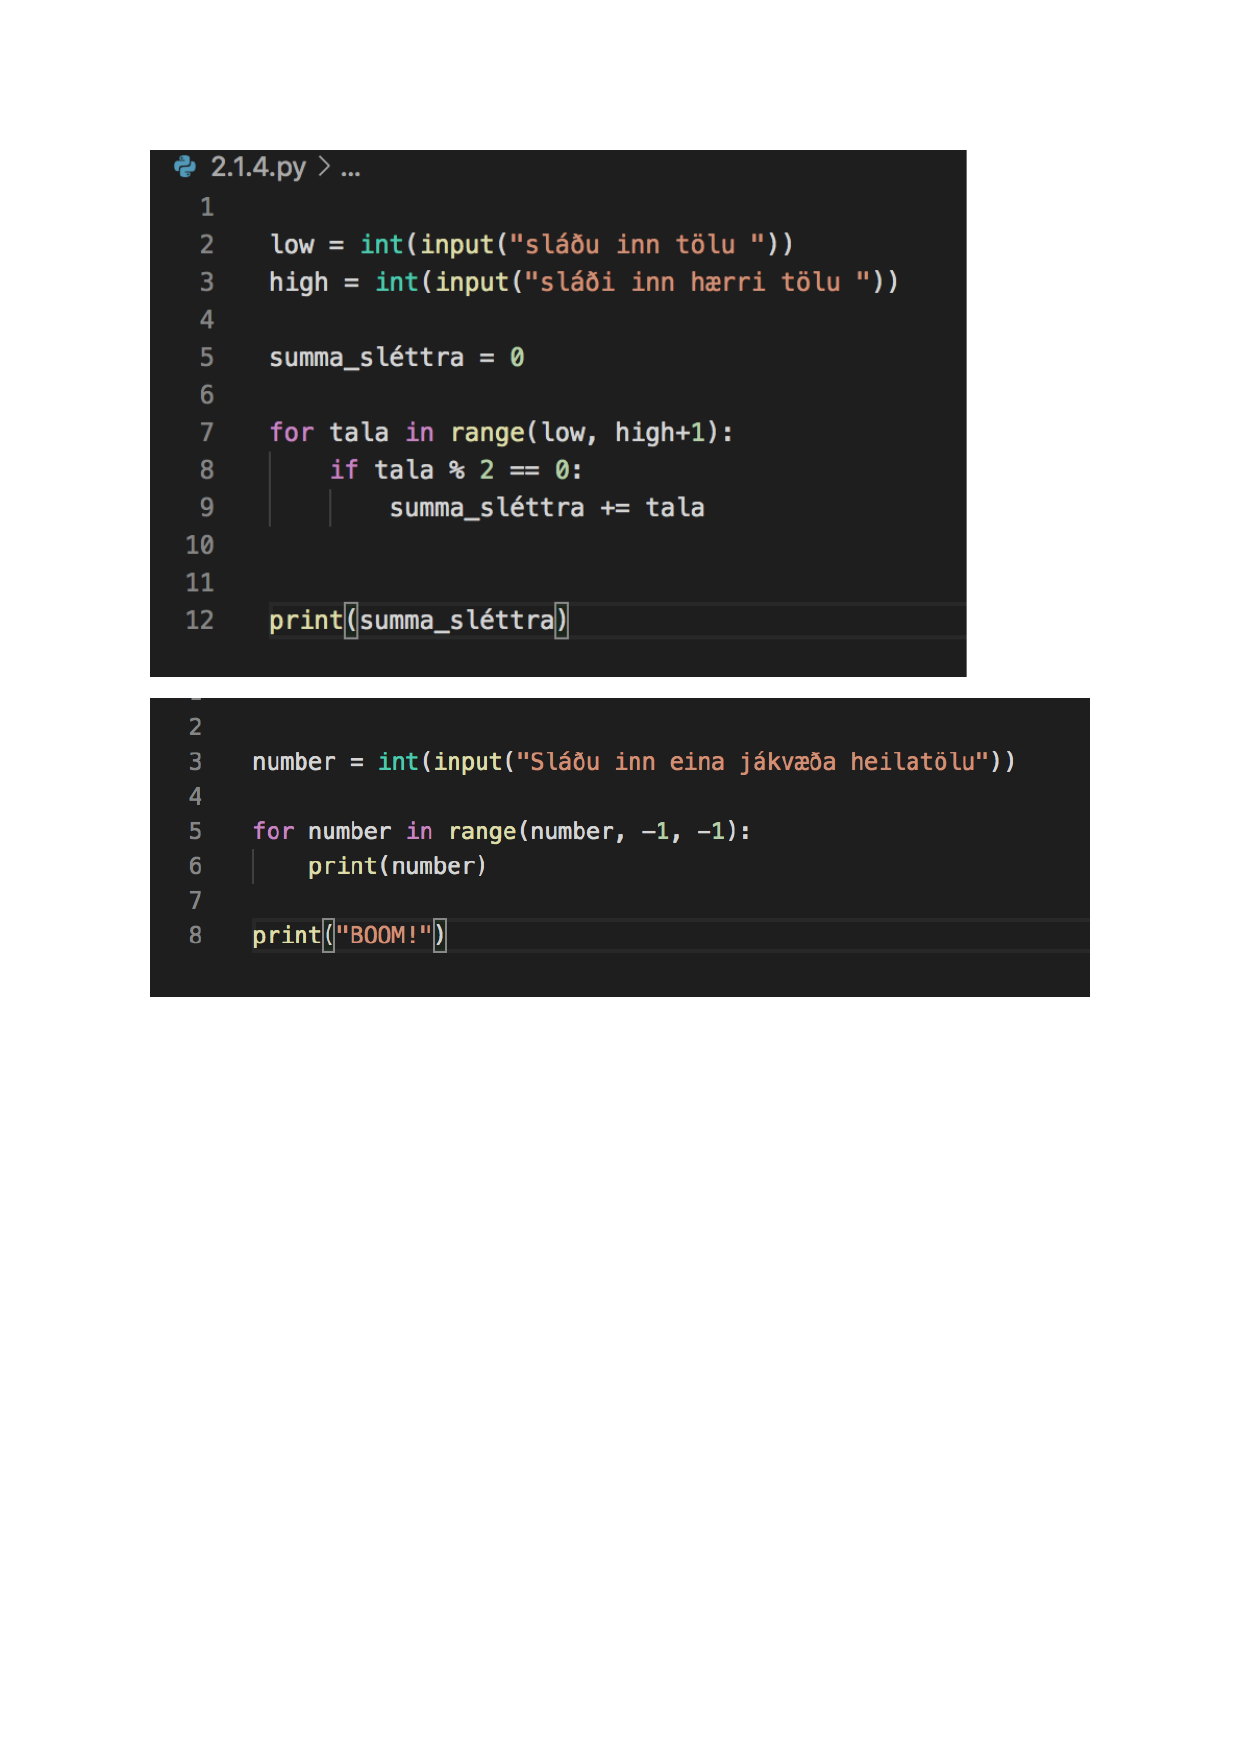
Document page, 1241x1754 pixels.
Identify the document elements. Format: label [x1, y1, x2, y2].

picture [150, 698, 1090, 997]
picture [150, 150, 967, 677]
